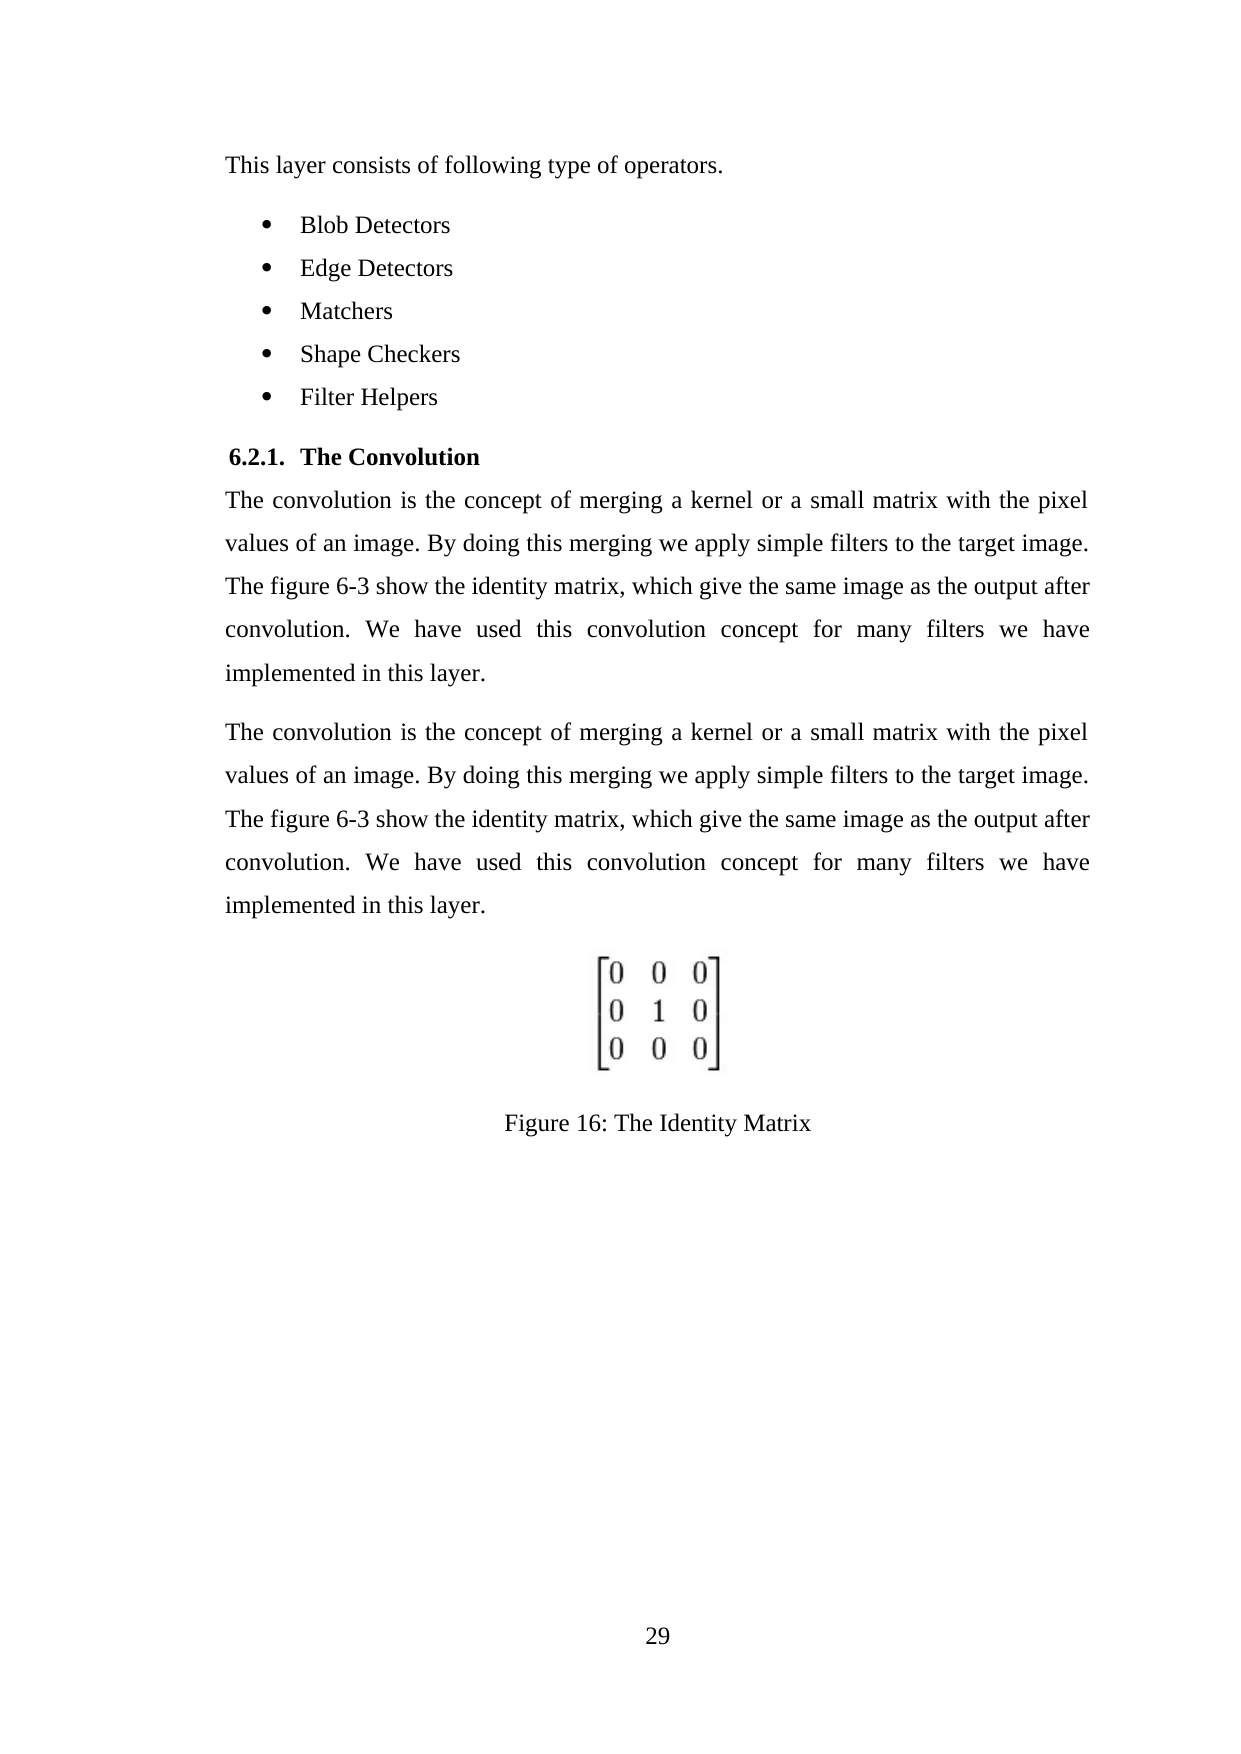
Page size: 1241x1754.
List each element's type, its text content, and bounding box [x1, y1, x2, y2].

subtitle The Convolution [229, 442, 1090, 471]
text This layer consists of following type of operators. [225, 150, 1090, 179]
list Matchers [262, 296, 1090, 325]
text Figure 16: The Identity Matrix [225, 1108, 1090, 1136]
text The convolution is the concept of merging a kernel or a small matrix with the pixel values of an image. By doing this merging we apply simple filters to the target image. The figure 6-3 show the identity matrix, which give the same image as the output after convolution. We have used this convolution concept for many filters we have implemented in this layer. [225, 485, 1090, 686]
list Filter Helpers [262, 382, 1090, 411]
picture [576, 949, 739, 1077]
text The convolution is the concept of merging a kernel or a small matrix with the pixel values of an image. By doing this merging we apply simple filters to the target image. The figure 6-3 show the identity matrix, which give the same image as the output after convolution. We have used this convolution concept for many filters we have implemented in this layer. [225, 717, 1090, 919]
list Blob Detectors [262, 210, 1090, 238]
list Edge Detectors [262, 253, 1090, 282]
list Shape Checkers [262, 339, 1090, 368]
